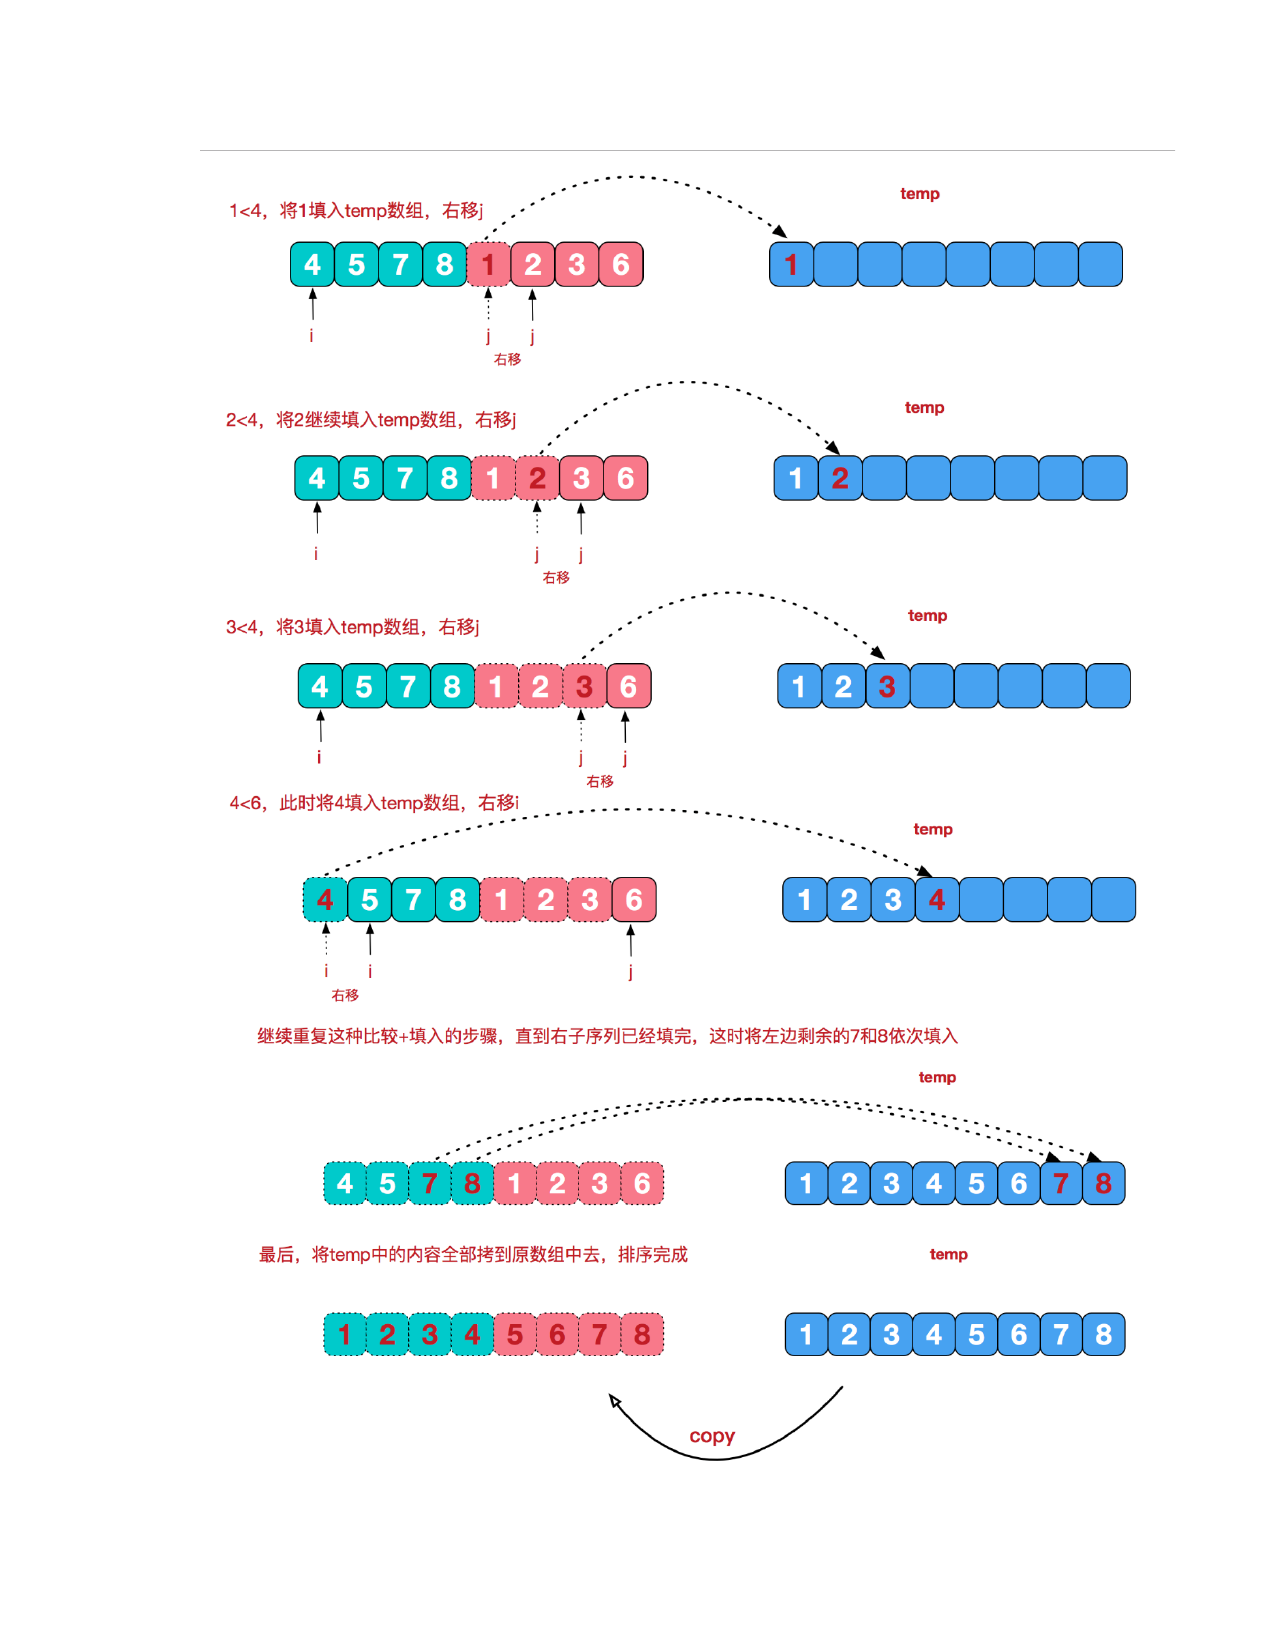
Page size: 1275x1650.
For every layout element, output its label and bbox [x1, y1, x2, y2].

picture [200, 150, 1175, 1480]
